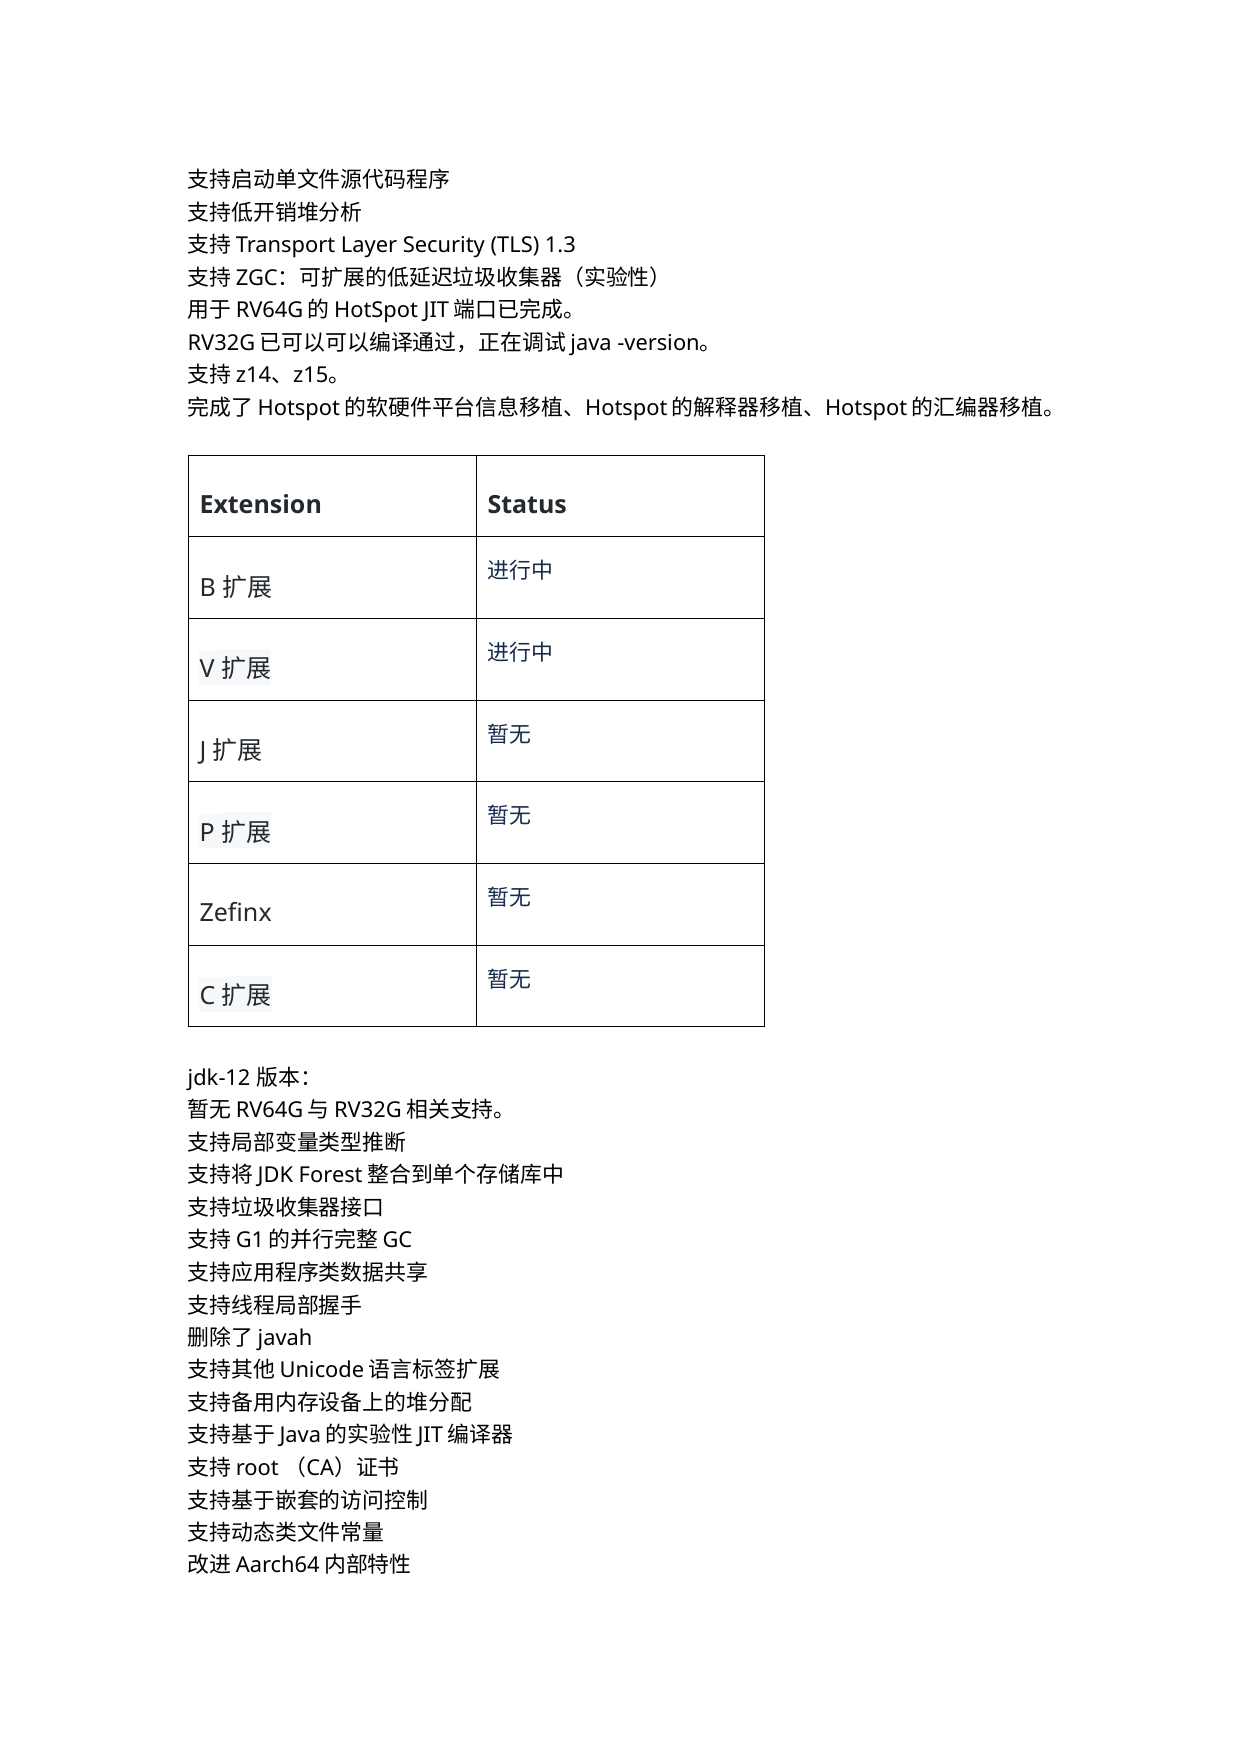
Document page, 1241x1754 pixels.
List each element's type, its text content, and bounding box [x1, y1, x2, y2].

text 用于RV64G的HotSpot JIT端口已完成。 [187, 292, 1053, 324]
text 支持z14、z15。 [187, 357, 1053, 389]
table_header Extension [189, 456, 476, 536]
text 完成了Hotspot的软硬件平台信息移植、Hotspot的解释器移植、Hotspot的汇编器移植。 [187, 389, 1053, 422]
text 支持线程局部握手 [187, 1287, 1053, 1320]
text 支持低开销堆分析 [187, 194, 1053, 227]
text 支持启动单文件源代码程序 [187, 162, 1053, 194]
table_cell Zefinx [189, 864, 476, 944]
text 支持将JDK Forest整合到单个存储库中 [187, 1157, 1053, 1190]
table_cell J 扩展 [189, 701, 476, 781]
table_cell B 扩展 [189, 537, 476, 618]
table_cell V 扩展 [189, 619, 476, 699]
text 支持基于Java的实验性JIT编译器 [187, 1417, 1053, 1450]
table_cell 暂无 [477, 864, 764, 944]
text 支持ZGC：可扩展的低延迟垃圾收集器（实验性） [187, 259, 1053, 292]
table_cell 进行中 [477, 619, 764, 699]
text 支持G1的并行完整GC [187, 1222, 1053, 1255]
text 支持Transport Layer Security (TLS) 1.3 [187, 227, 1053, 259]
table_cell C 扩展 [189, 946, 476, 1026]
text 支持垃圾收集器接口 [187, 1190, 1053, 1222]
text 改进Aarch64内部特性 [187, 1547, 1053, 1580]
table_cell 进行中 [477, 537, 764, 618]
table_cell 暂无 [477, 782, 764, 863]
text 暂无RV64G与RV32G相关支持。 [187, 1092, 1053, 1125]
text jdk-12 版本： [187, 1060, 1053, 1092]
text 支持root （CA）证书 [187, 1450, 1053, 1482]
table_cell 暂无 [477, 946, 764, 1026]
table_cell P 扩展 [189, 782, 476, 863]
text 支持基于嵌套的访问控制 [187, 1482, 1053, 1515]
text 支持其他Unicode语言标签扩展 [187, 1352, 1053, 1385]
text 支持备用内存设备上的堆分配 [187, 1385, 1053, 1417]
table_cell 暂无 [477, 701, 764, 781]
text 支持动态类文件常量 [187, 1515, 1053, 1547]
text 支持应用程序类数据共享 [187, 1255, 1053, 1287]
text 支持局部变量类型推断 [187, 1125, 1053, 1157]
table_header Status [477, 456, 764, 536]
text 删除了javah [187, 1320, 1053, 1352]
text RV32G已可以可以编译通过，正在调试java -version。 [187, 324, 1053, 357]
